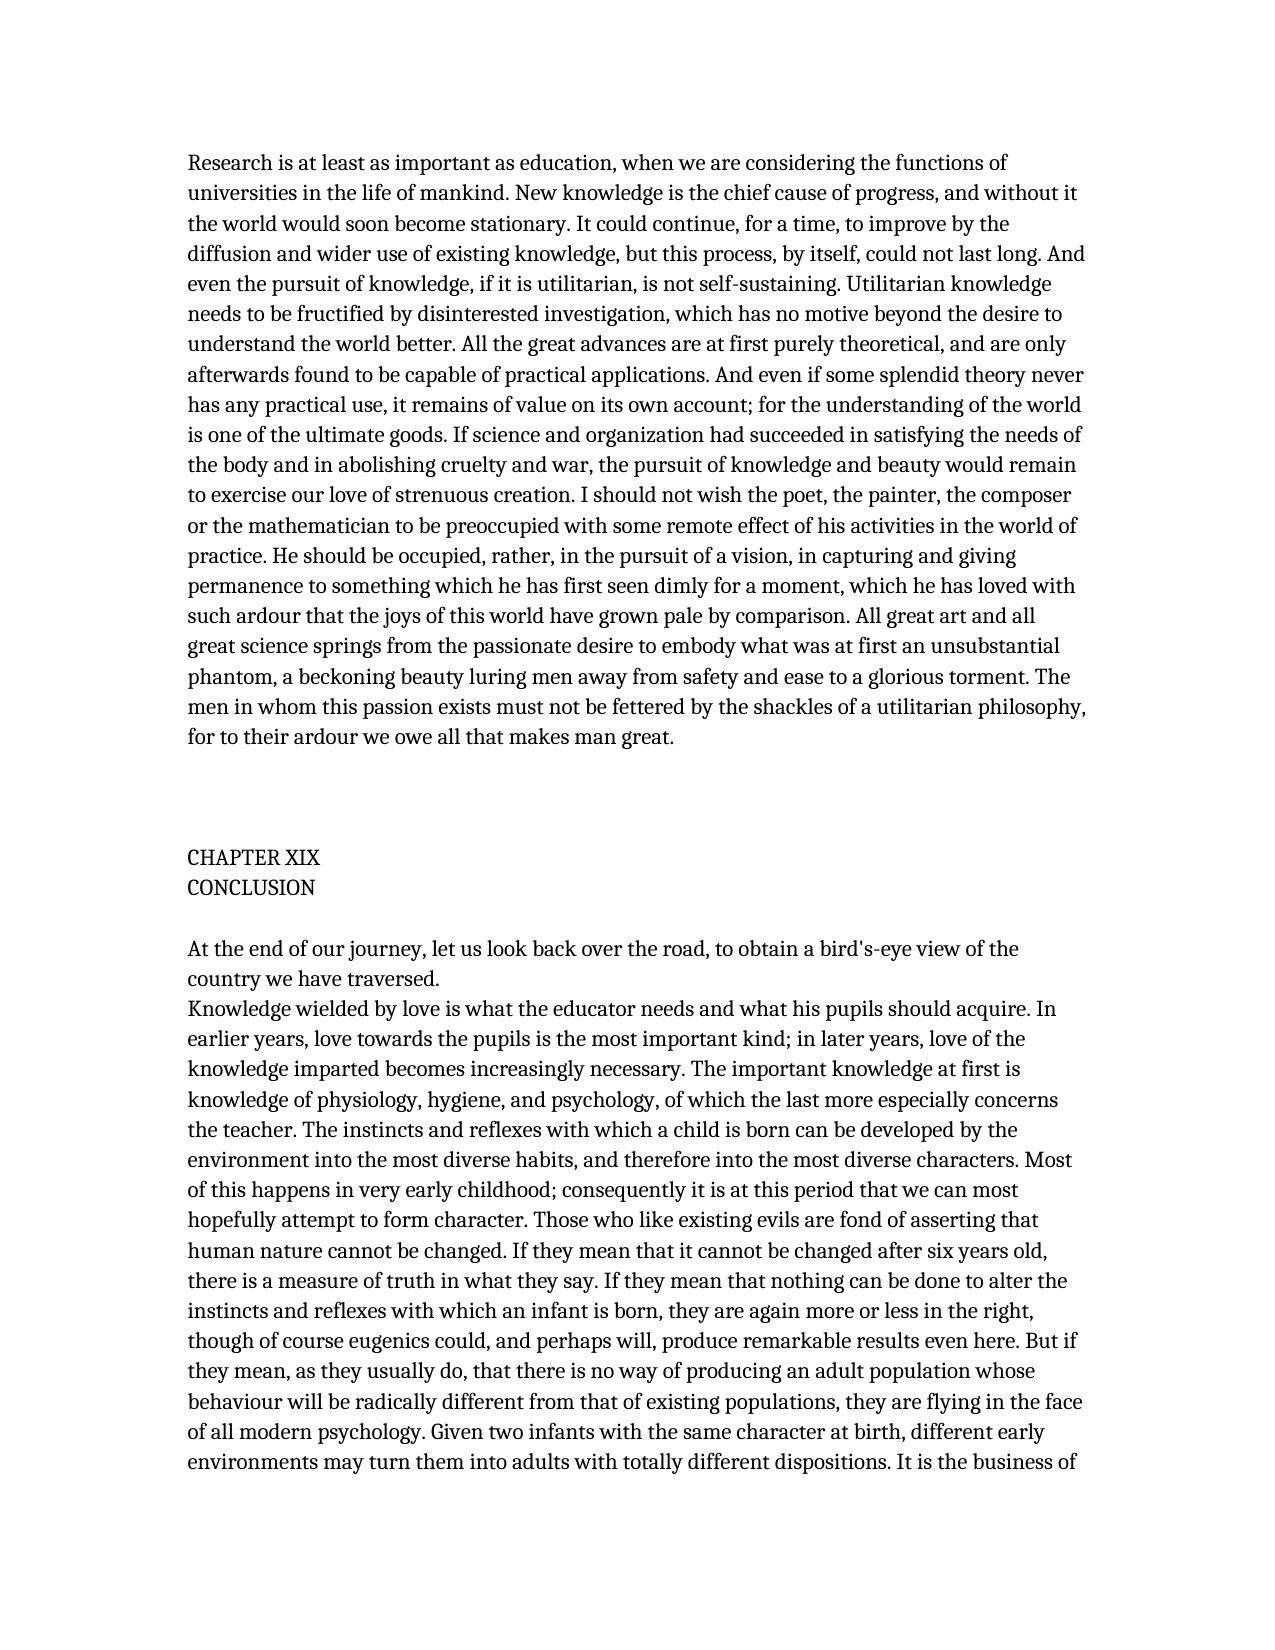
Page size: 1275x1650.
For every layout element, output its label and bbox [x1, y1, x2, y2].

text [187, 150, 1087, 1475]
